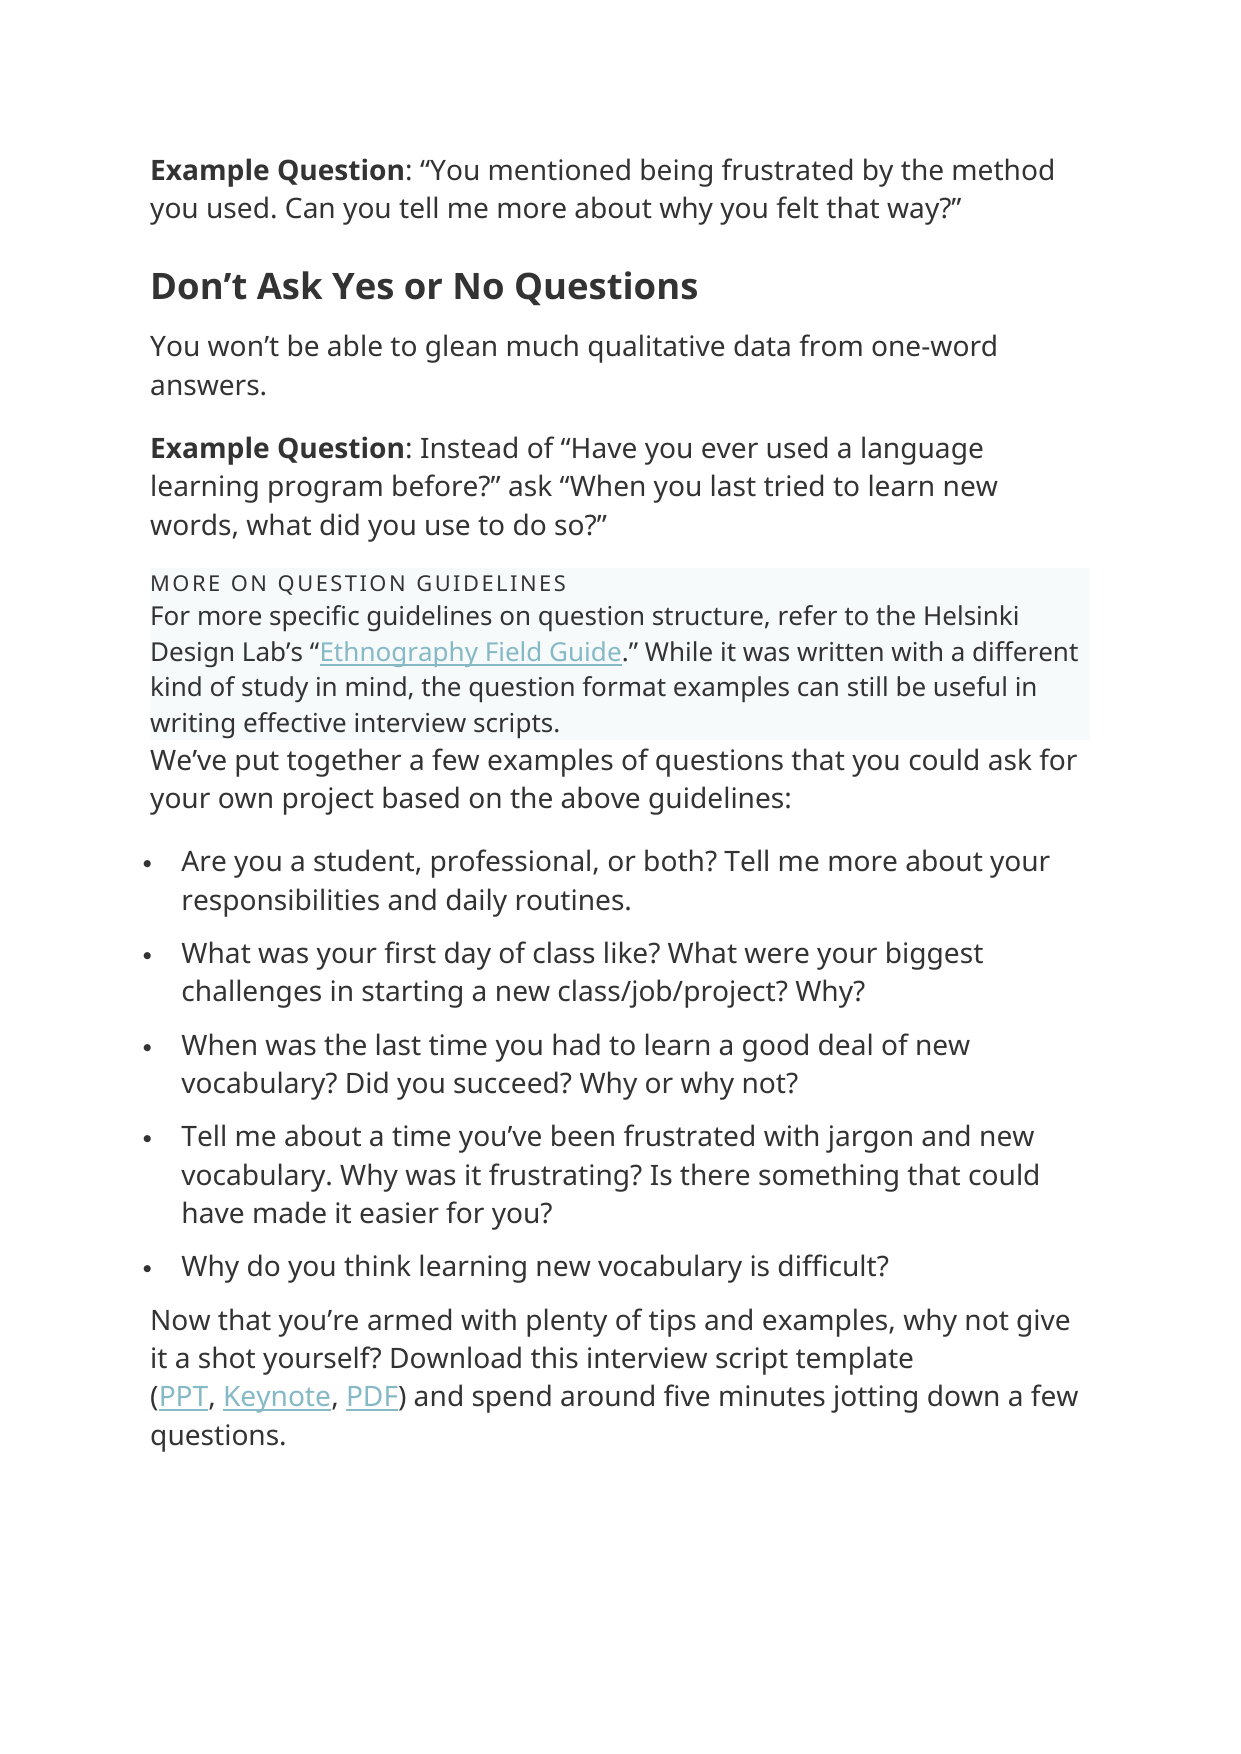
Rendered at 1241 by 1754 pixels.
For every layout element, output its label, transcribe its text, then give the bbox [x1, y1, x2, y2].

text You won’t be able to glean much qualitative data from one-word answers. [150, 327, 1090, 403]
list When was the last time you had to learn a good deal of new vocabulary? Did you succeed? Why or why not? [144, 1025, 1090, 1102]
text Now that you’re armed with plenty of tips and examples, why not give it a shot yourself? Download this interview script template (PPT, Keynote, PDF) and spend around five minutes jotting down a few questions. [150, 1300, 1090, 1453]
text Example Question: “You mentioned being frustrated by the method you used. Can you tell me more about why you felt that way?” [150, 150, 1090, 227]
list Are you a student, professional, or both? Tell me more about your responsibilities and daily routines. [144, 842, 1090, 918]
text Example Question: Instead of “Have you ever used a language learning program before?” ask “When you last tried to learn new words, what did you use to do so?” [150, 428, 1090, 543]
list Why do you think learning new vocabulary is difficult? [144, 1247, 1090, 1285]
text We’ve put together a few examples of questions that you could ask for your own project based on the above guidelines: [150, 740, 1090, 817]
subtitle Don’t Ask Yes or No Questions [150, 260, 1090, 310]
list Tell me about a time you’ve been frustrated with jargon and new vocabulary. Why was it frustrating? Is there something that could have made it easier for you? [144, 1117, 1090, 1232]
text MORE ON QUESTION GUIDELINES For more specific guidelines on question structure, refer to the Helsinki Design Lab’s “Ethnography Field Guide.” While it was written with a different kind of study in mind, the question format examples can still be useful in writing effective interview scripts. [150, 568, 1090, 740]
list What was your first day of class like? What were your biggest challenges in starting a new class/job/project? Why? [144, 933, 1090, 1010]
